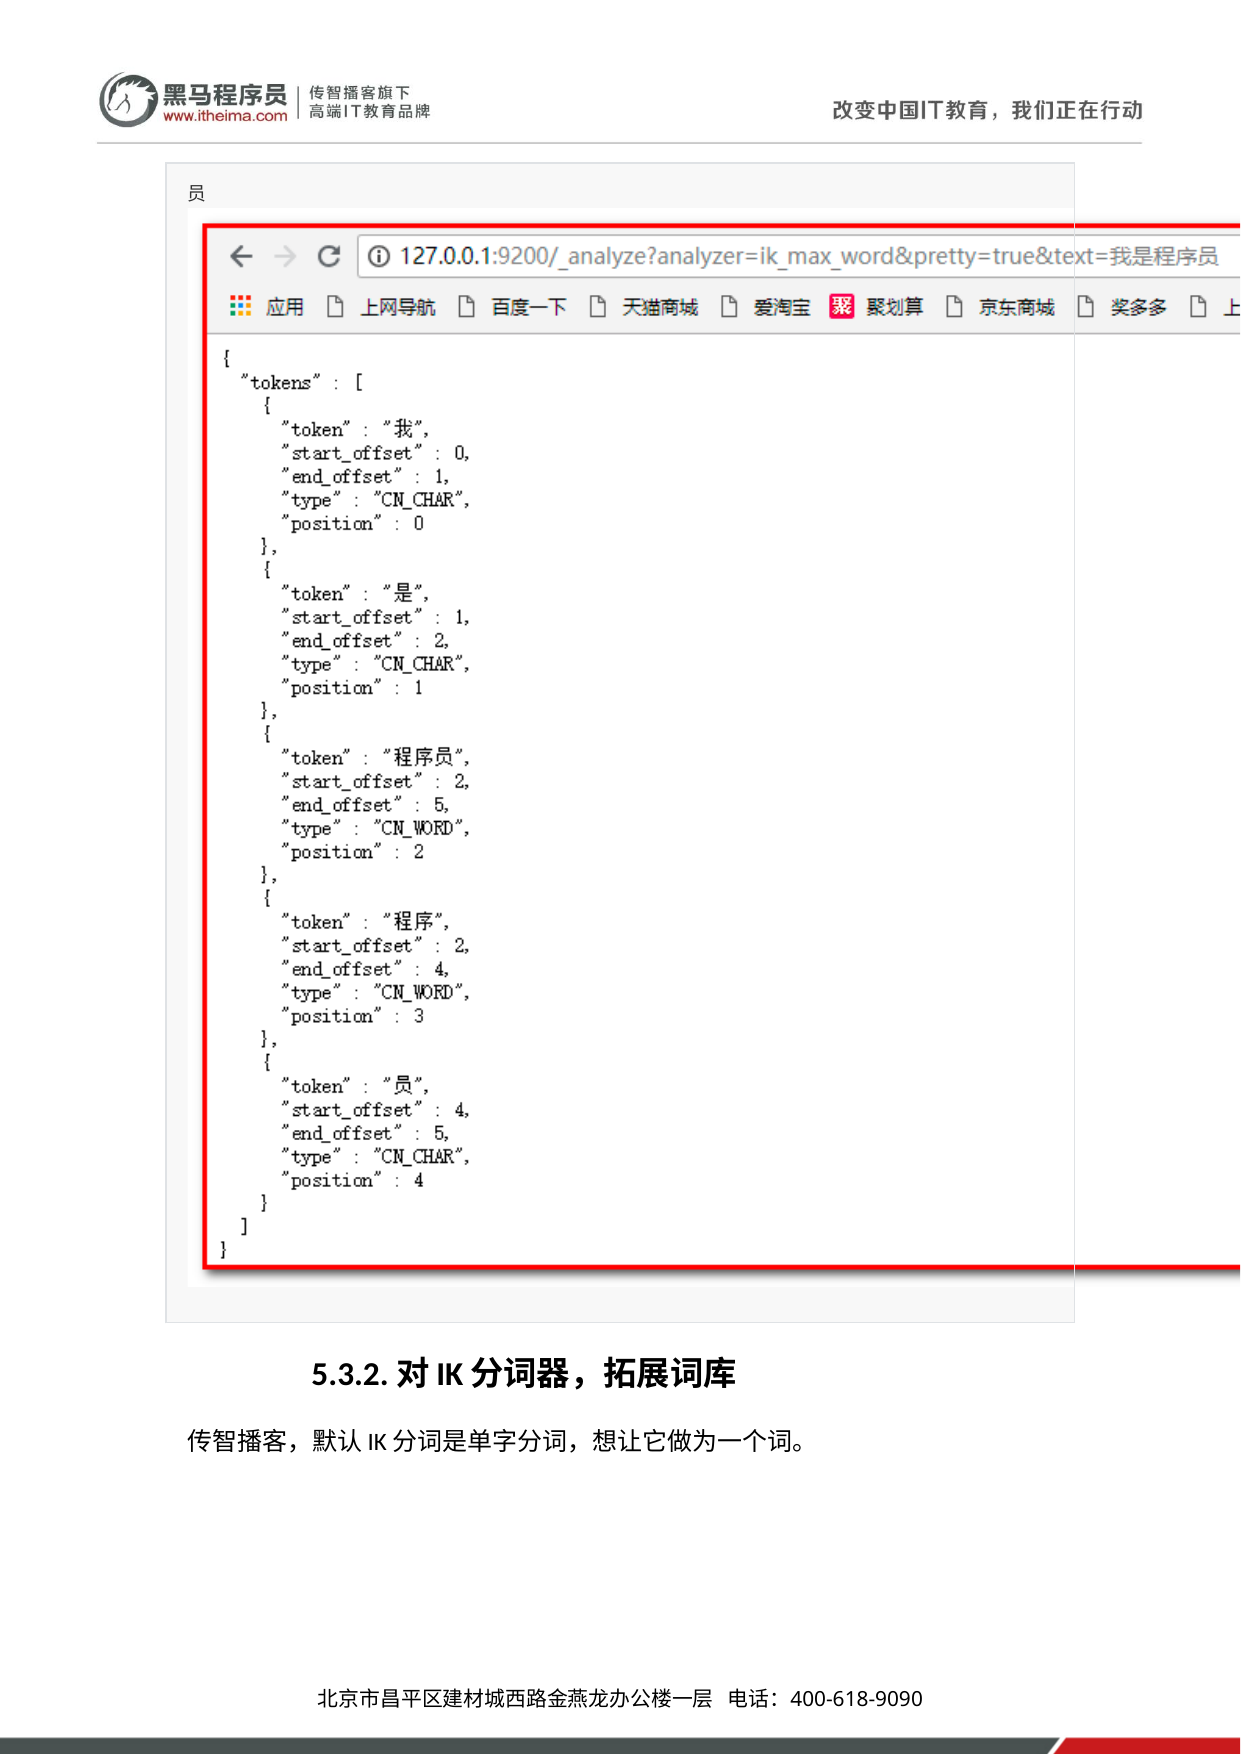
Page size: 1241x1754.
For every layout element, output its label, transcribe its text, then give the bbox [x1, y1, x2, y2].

picture [0, 1678, 1241, 1754]
picture [0, 1, 1241, 151]
subtitle 对IK分词器，拓展词库 [311, 1347, 1053, 1395]
picture [1075, 208, 1241, 1287]
picture [187, 208, 1074, 1287]
text 传智播客，默认IK分词是单字分词，想让它做为一个词。 [187, 1421, 1053, 1458]
